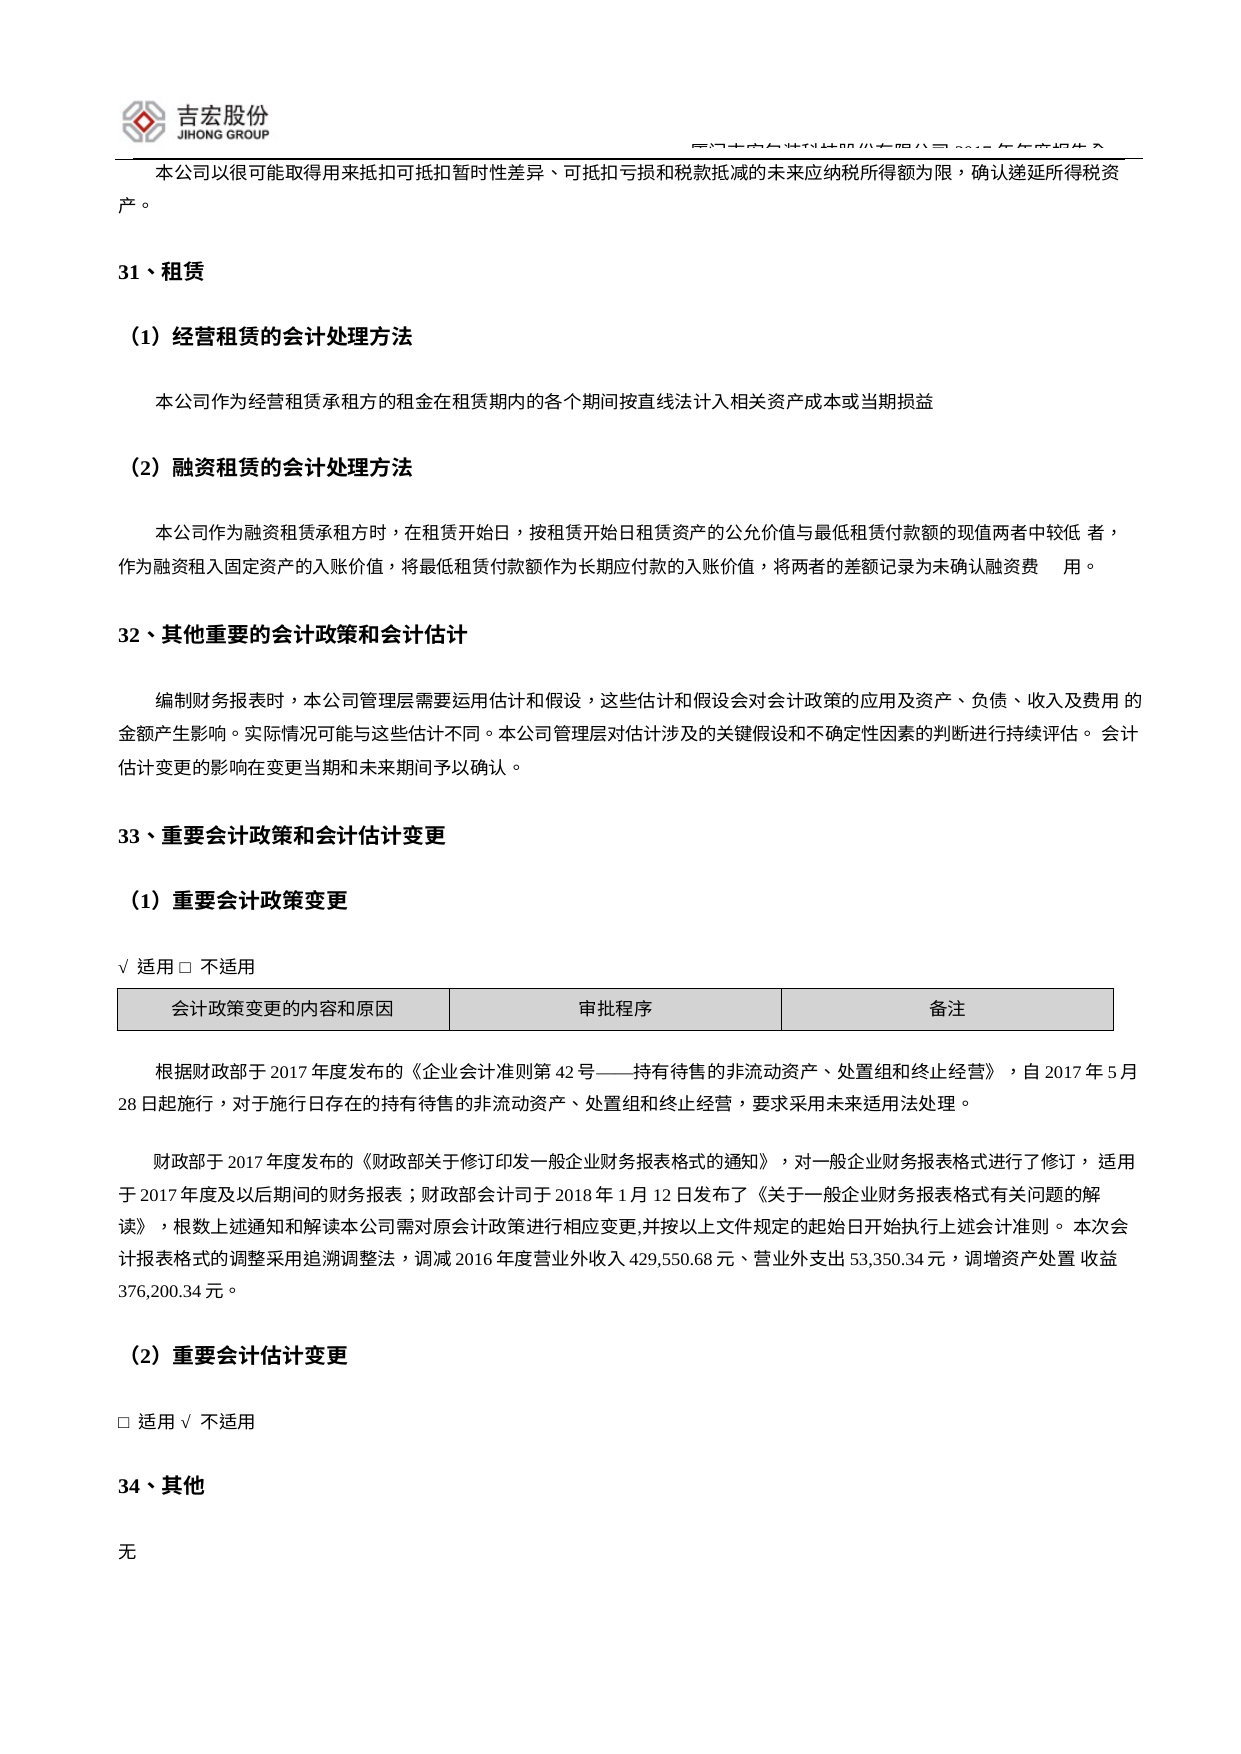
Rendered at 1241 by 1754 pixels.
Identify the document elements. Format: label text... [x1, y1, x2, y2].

text 本公司作为融资租赁承租方时，在租赁开始日，按租赁开始日租赁资产的公允价值与最低租赁付款额的现值两者中较低 者，作为融资租入固定资产的入账价值，将最低租赁付款额作为长期应付款的入账价值，将两者的差额记录为未确认融资费 用。 [118, 521, 1123, 579]
text 本公司作为经营租赁承租方的租金在租赁期内的各个期间按直线法计入相关资产成本或当期损益 [155, 390, 1144, 414]
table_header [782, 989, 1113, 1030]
subtitle （2）融资租赁的会计处理方法 [118, 453, 1144, 481]
subtitle 32、其他重要的会计政策和会计估计 [118, 620, 1144, 649]
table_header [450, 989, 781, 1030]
text 28日起施行，对于施行日存在的持有待售的非流动资产、处置组和终止经营，要求采用未来适用法处理。 [118, 1091, 1144, 1116]
subtitle 34、其他 [118, 1471, 1144, 1499]
text □ 适用 √ 不适用 [118, 1410, 1144, 1434]
subtitle （2）重要会计估计变更 [118, 1341, 1144, 1370]
text 无 [118, 1539, 1144, 1563]
text （1）重要会计政策变更 [118, 886, 1144, 914]
text 编制财务报表时，本公司管理层需要运用估计和假设，这些估计和假设会对会计政策的应用及资产、负债、收入及费用 的金额产生影响。实际情况可能与这些估计不同。本公司管理层对估计涉及的关键假设和不确定性因素的判断进行持续评估。 会计估计变更的影响在变更当期和未来期间予以确认。 [118, 688, 1144, 780]
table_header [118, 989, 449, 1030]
picture [119, 87, 282, 151]
text （1）经营租赁的会计处理方法 [118, 322, 1144, 350]
text 根据财政部于2017年度发布的《企业会计准则第42号——持有待售的非流动资产、处置组和终止经营》，自2017年5月 [155, 1059, 1144, 1083]
subtitle 33、重要会计政策和会计估计变更 [118, 821, 1144, 849]
text 产。 [118, 194, 1144, 218]
text √ 适用 □ 不适用 [118, 954, 1144, 979]
text 财政部于2017年度发布的《财政部关于修订印发一般企业财务报表格式的通知》，对一般企业财务报表格式进行了修订， 适用于2017年度及以后期间的财务报表；财政部会计司于2018年1月12日发布了《关于一般企业财务报表格式有关问题的解 读》，根数上述通知和解读本公司需对原会计政策进行相应变更,并按以上文件规定的起始日开始执行上述会计准则。 本次会计报表格式的调整采用追溯调整法，调减2016年度营业外收入429,550.68元、营业外支出53,350.34元，调增资产处置 收益376,200.34元。 [118, 1150, 1144, 1302]
text 本公司以很可能取得用来抵扣可抵扣暂时性差异、可抵扣亏损和税款抵减的未来应纳税所得额为限，确认递延所得税资 [155, 160, 1144, 184]
subtitle 31、租赁 [118, 257, 1144, 285]
